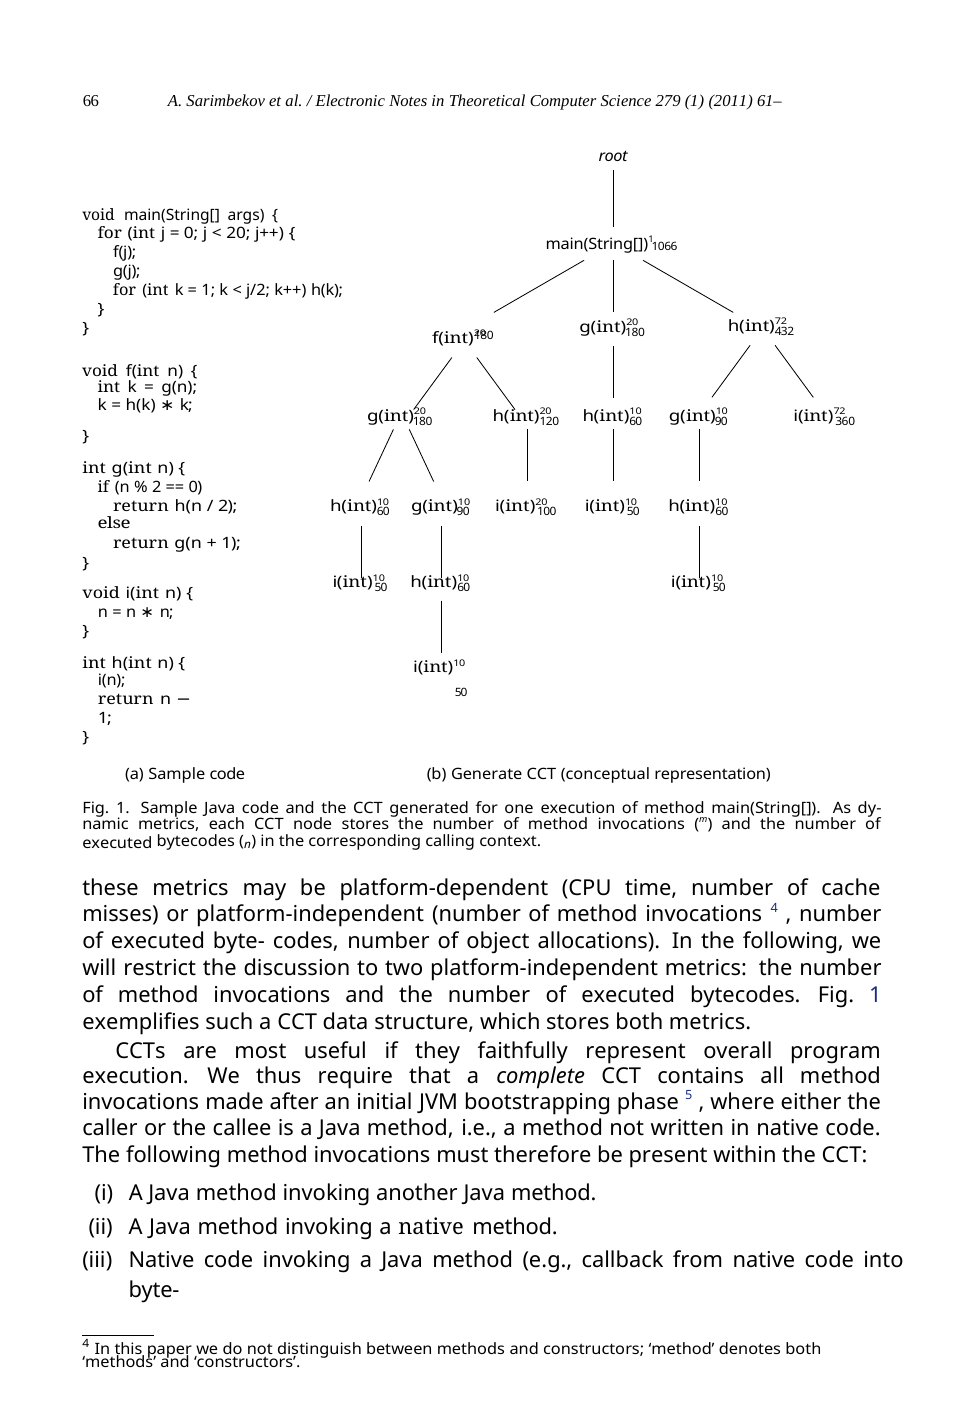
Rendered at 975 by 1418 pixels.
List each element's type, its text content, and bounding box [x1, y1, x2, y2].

text f(int)20 [432, 327, 493, 348]
text h(int)10 [668, 495, 904, 516]
text void i(int n) { [82, 583, 199, 602]
text f(j); [113, 243, 345, 261]
text g(j); [113, 261, 345, 280]
text h(int)72 [728, 315, 904, 336]
text Fig. 1. Sample Java code and the CCT generated for one execution of method main(String[]). As dy- namic metrics, each CCT node stores the number of method invocations (m) and the number of executed bytecodes (n) in the corresponding calling context. [82, 799, 881, 853]
text } [82, 728, 904, 746]
text CCTs are most useful if they faithfully represent overall program execution. We thus require that a complete CCT contains all method invocations made after an initial JVM bootstrapping phase 5 , where either the caller or the callee is a Java method, i.e., a method not written in native code. The following method invocations must therefore be present within the CCT: [82, 1037, 881, 1168]
text return g(n + 1); [113, 532, 247, 553]
text root [598, 145, 904, 166]
text g(int)20 [579, 316, 663, 337]
text if (n % 2 == 0) [97, 477, 247, 496]
text return n − 1; [98, 689, 210, 728]
text void main(String[] args) { [82, 203, 345, 224]
list A Java method invoking another Java method. [94, 1177, 904, 1207]
text } [82, 553, 199, 572]
text int h(int n) { [82, 651, 210, 672]
text these metrics may be platform-dependent (CPU time, number of cache misses) or platform-independent (number of method invocations 4 , number of executed byte- codes, number of object allocations). In the following, we will restrict the discussion to two platform-independent metrics: the number of method invocations and the number of executed bytecodes. Fig. 1 exemplifies such a CCT data structure, which stores both metrics. [82, 874, 881, 1036]
text g(int)10 [669, 405, 733, 426]
text int g(int n) { [82, 457, 247, 477]
text i(int)20 [495, 495, 555, 516]
text g(int)20 [367, 405, 431, 426]
text h(int)20 [492, 405, 558, 426]
text h(int)10 [410, 571, 476, 592]
text n = n ∗ n; [98, 602, 199, 622]
text } [82, 318, 345, 337]
text } [82, 426, 904, 446]
text i(int)10 [332, 571, 393, 592]
text else [97, 516, 247, 532]
text i(int)10 [671, 571, 904, 592]
text (a) Sample code (b) Generate CCT (conceptual representation) [125, 762, 904, 784]
list A Java method invoking a native method. [88, 1211, 904, 1241]
text g(int)10 [411, 495, 475, 516]
text h(int)10 [330, 495, 395, 516]
text i(int)72 [793, 405, 904, 426]
list Native code invoking a Java method (e.g., callback from native code into byte- [82, 1244, 904, 1304]
text main(String[])1 [545, 233, 663, 254]
text } [82, 622, 210, 640]
text i(int)10 [584, 495, 645, 516]
text i(int)10 [413, 656, 904, 677]
text return h(n / 2); [113, 496, 247, 516]
text for (int j = 0; j < 20; j++) { [97, 224, 345, 243]
text i(n); [98, 672, 210, 689]
text for (int k = 1; k < j/2; k++) h(k); [113, 281, 345, 298]
text void f(int n) { int k = g(n); k = h(k) ∗ k; [82, 362, 197, 415]
text } [97, 299, 345, 318]
text 4 In this paper we do not distinguish between methods and constructors; ‘method’ denotes both ‘methods’ and ‘constructors’. [82, 1341, 899, 1372]
text h(int)10 [582, 405, 648, 426]
